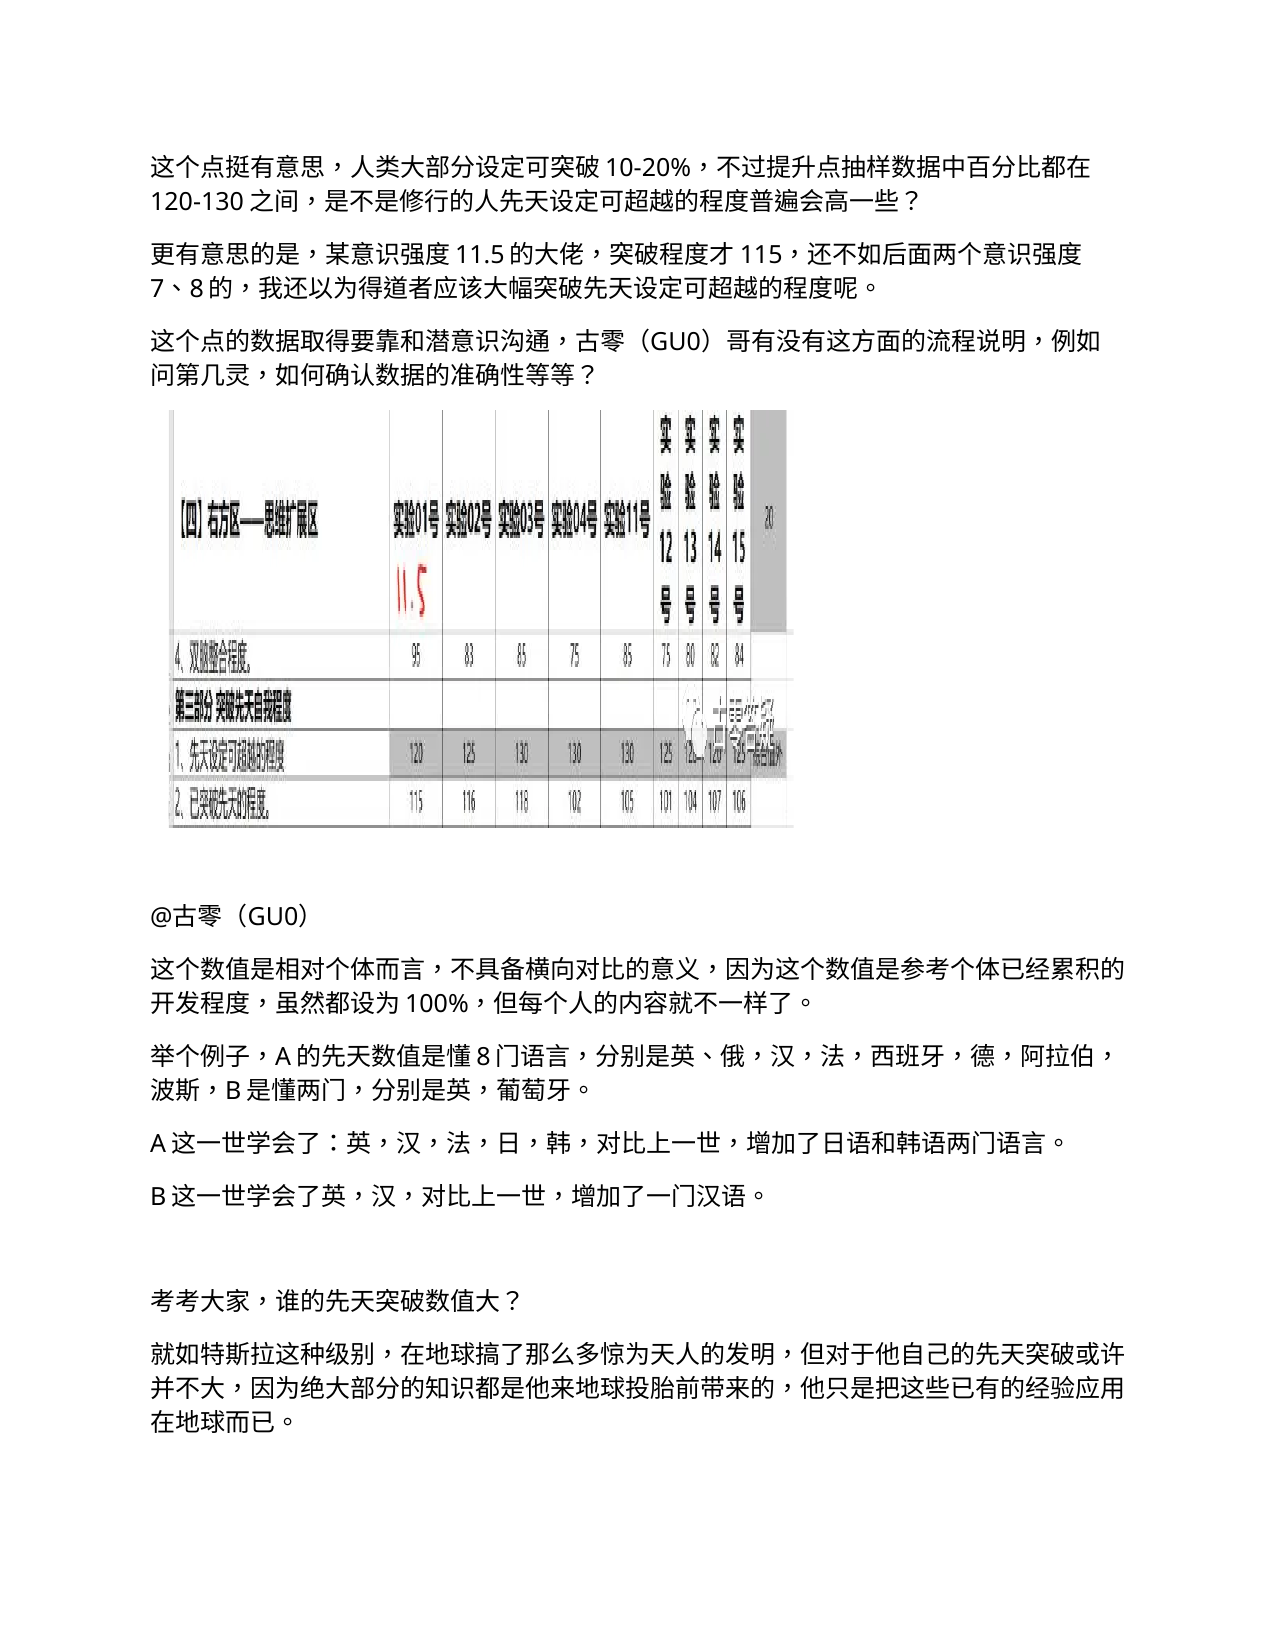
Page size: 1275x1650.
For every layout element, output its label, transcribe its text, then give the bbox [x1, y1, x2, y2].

text 这个点的数据取得要靠和潜意识沟通，古零（GU0）哥有没有这方面的流程说明，例如问第几灵，如何确认数据的准确性等等？ [150, 324, 1125, 392]
text 更有意思的是，某意识强度11.5的大佬，突破程度才115，还不如后面两个意识强度7、8的，我还以为得道者应该大幅突破先天设定可超越的程度呢。 [150, 237, 1125, 305]
text 这个数值是相对个体而言，不具备横向对比的意义，因为这个数值是参考个体已经累积的开发程度，虽然都设为100%，但每个人的内容就不一样了。 [150, 952, 1125, 1020]
text A这一世学会了：英，汉，法，日，韩，对比上一世，增加了日语和韩语两门语言。 [150, 1125, 1125, 1159]
text B这一世学会了英，汉，对比上一世，增加了一门汉语。 [150, 1178, 1125, 1212]
text 这个点挺有意思，人类大部分设定可突破10-20%，不过提升点抽样数据中百分比都在120-130之间，是不是修行的人先天设定可超越的程度普遍会高一些？ [150, 150, 1125, 218]
text @古零（GU0） [150, 899, 1125, 933]
text 举个例子，A的先天数值是懂8门语言，分别是英、俄，汉，法，西班牙，德，阿拉伯，波斯，B是懂两门，分别是英，葡萄牙。 [150, 1038, 1125, 1107]
picture [168, 410, 794, 828]
text 就如特斯拉这种级别，在地球搞了那么多惊为天人的发明，但对于他自己的先天突破或许并不大，因为绝大部分的知识都是他来地球投胎前带来的，他只是把这些已有的经验应用在地球而已。 [150, 1337, 1125, 1439]
text 考考大家，谁的先天突破数值大？ [150, 1284, 1125, 1318]
